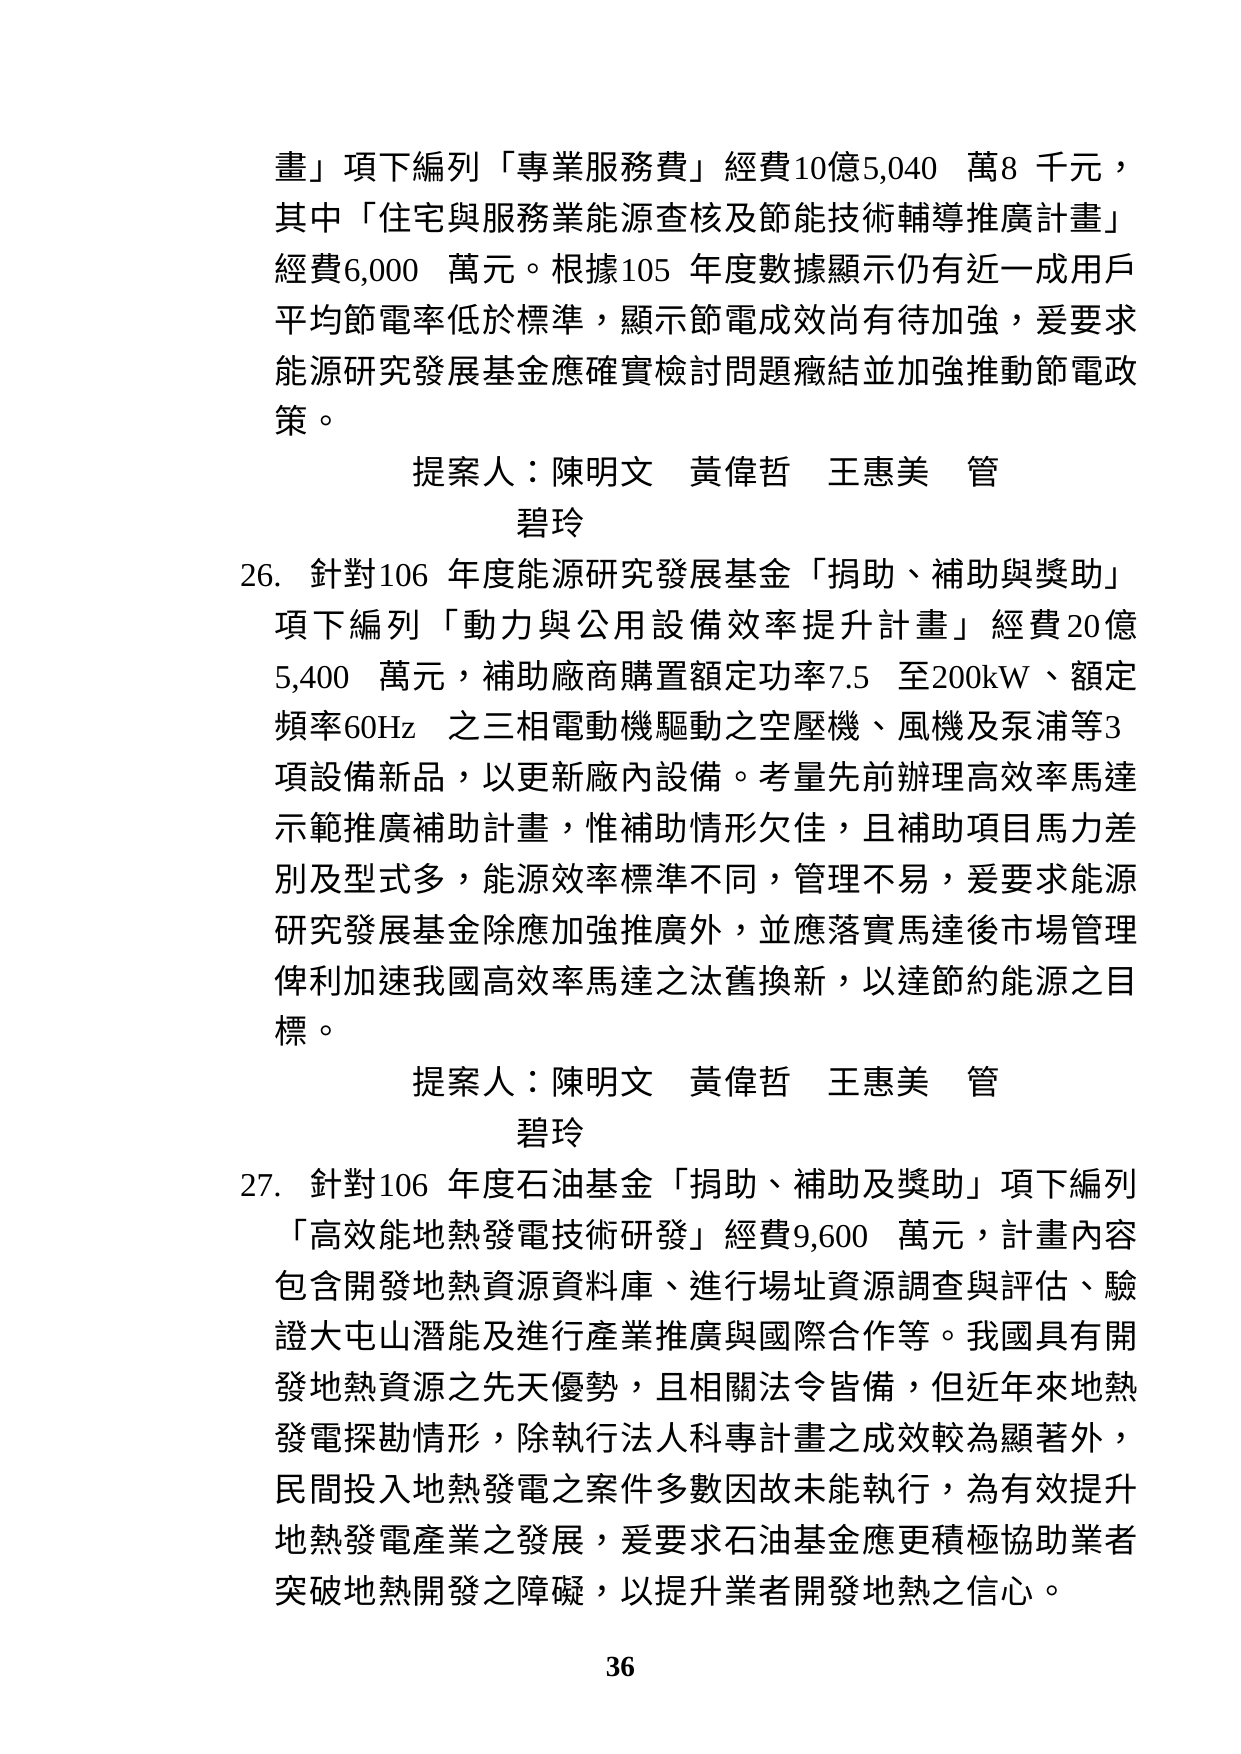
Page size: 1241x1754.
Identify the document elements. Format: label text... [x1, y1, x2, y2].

list 針對106年度石油基金「捐助、補助及獎助」項下編列「高效能地熱發電技術研發」經費9,600萬元，計畫內容包含開發地熱資源資料庫、進行場址資源調查與評估、驗證大屯山潛能及進行產業推廣與國際合作等。我國具有開發地熱資源之先天優勢，且相關法令皆備，但近年來地熱發電探勘情形，除執行法人科專計畫之成效較為顯著外，民間投入地熱發電之案件多數因故未能執行，為有效提升地熱發電產業之發展，爰要求石油基金應更積極協助業者，突破地熱開發之障礙，以提升業者開發地熱之信心。 [227, 1157, 1139, 1614]
list 針對106年度能源研究發展基金「捐助、補助與獎助」項下編列「動力與公用設備效率提升計畫」經費20億5,400萬元，補助廠商購置額定功率7.5至200kW、額定頻率60Hz之三相電動機驅動之空壓機、風機及泵浦等3項設備新品，以更新廠內設備。考量先前辦理高效率馬達示範推廣補助計畫，惟補助情形欠佳，且補助項目馬力差別及型式多，能源效率標準不同，管理不易，爰要求能源研究發展基金除應加強推廣外，並應落實馬達後市場管理，俾利加速我國高效率馬達之汰舊換新，以達節約能源之目標。 [227, 547, 1139, 1055]
text 提案人：陳明文 黃偉哲 王惠美 管碧玲 [379, 445, 1035, 547]
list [227, 140, 1139, 445]
text 提案人：陳明文 黃偉哲 王惠美 管碧玲 [379, 1055, 1035, 1157]
